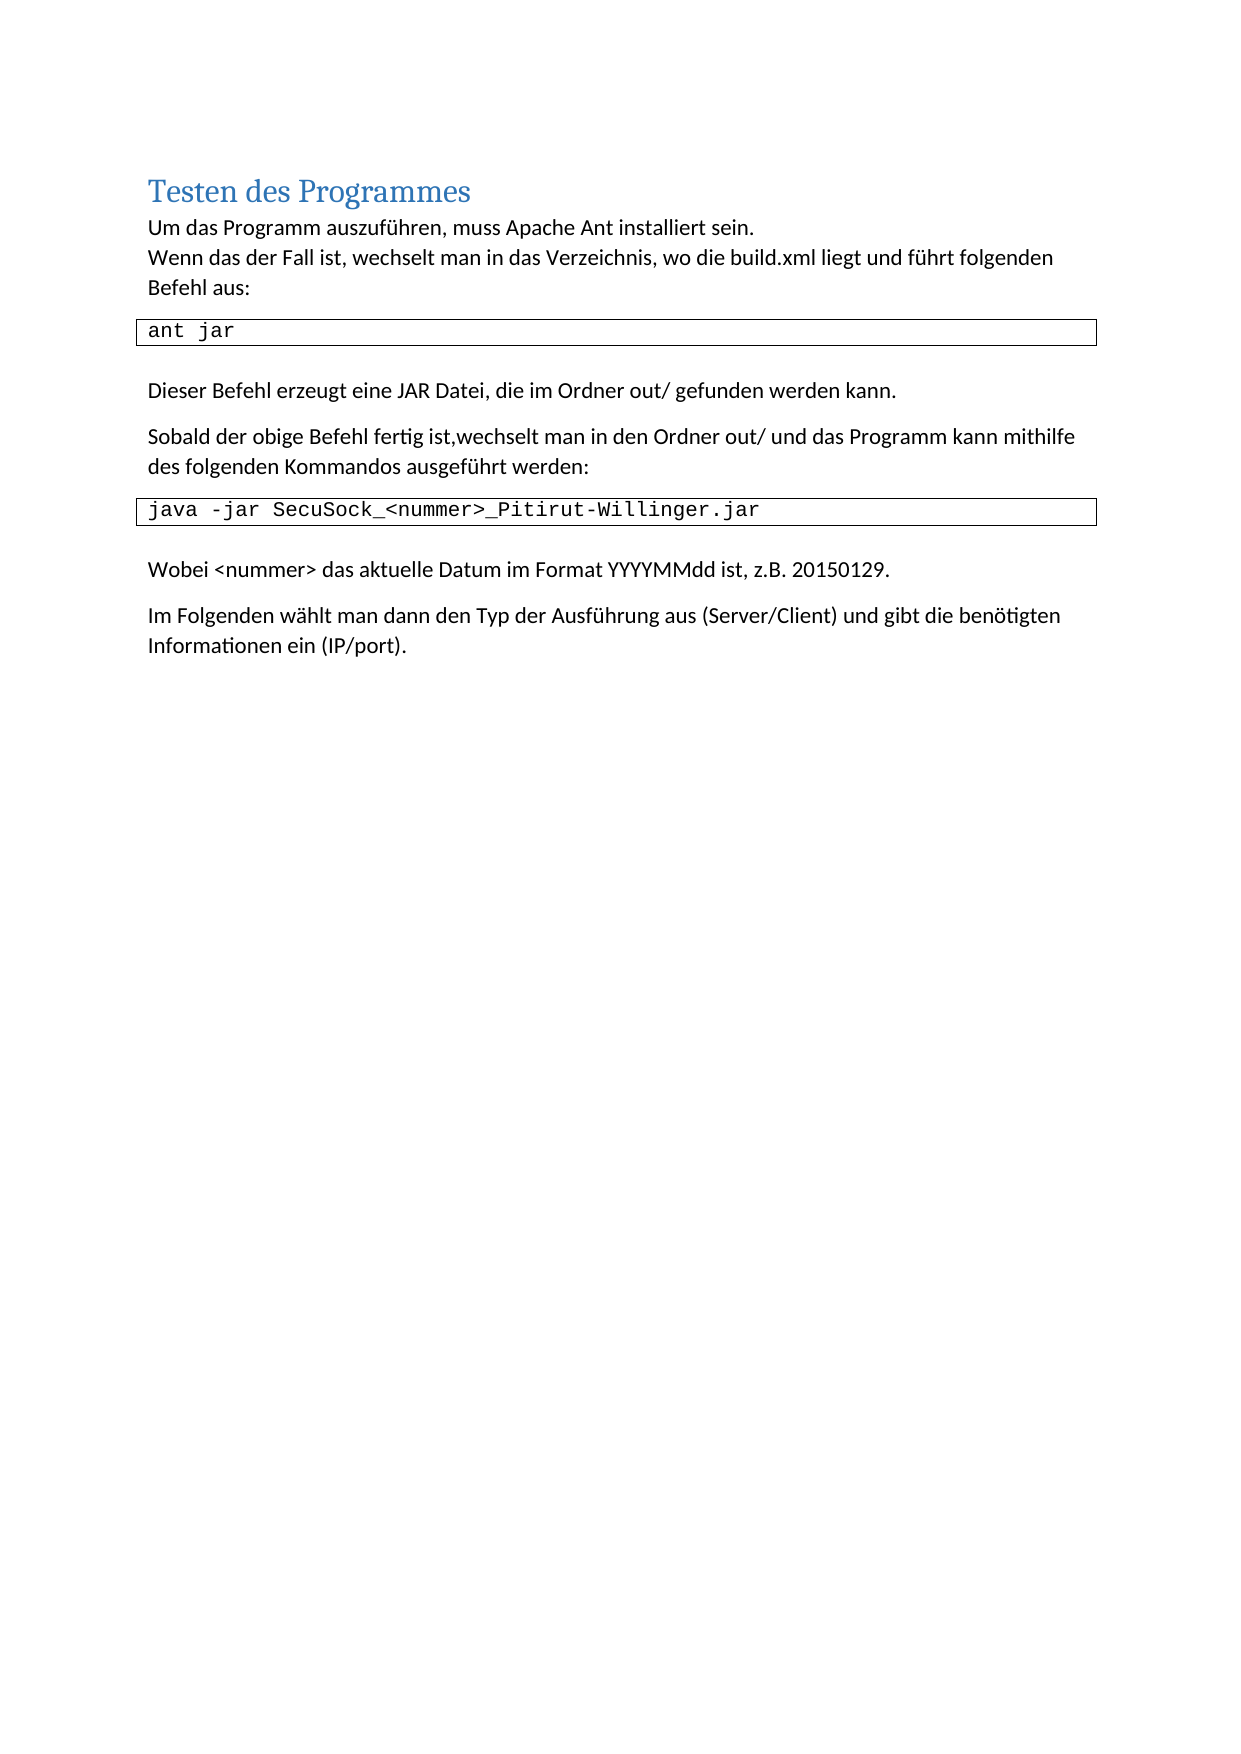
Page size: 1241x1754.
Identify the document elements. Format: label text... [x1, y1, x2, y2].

text Wobei <nummer> das aktuelle Datum im Format YYYYMMdd ist, z.B. 20150129. [148, 526, 1093, 583]
subtitle Testen des Programmes [148, 173, 1093, 211]
text Im Folgenden wählt man dann den Typ der Ausführung aus (Server/Client) und gibt die benötigten Informationen ein (IP/port). [148, 602, 1093, 659]
table_header ant jar [137, 320, 1096, 345]
table_header java -jar SecuSock_<nummer>_Pitirut-Willinger.jar [137, 499, 1096, 524]
text Sobald der obige Befehl fertig ist,wechselt man in den Ordner out/ und das Programm kann mithilfe des folgenden Kommandos ausgeführt werden: [148, 422, 1093, 480]
text Dieser Befehl erzeugt eine JAR Datei, die im Ordner out/ gefunden werden kann. [148, 346, 1093, 404]
text Um das Programm auszuführen, muss Apache Ant installiert sein. Wenn das der Fall ist, wechselt man in das Verzeichnis, wo die build.xml liegt und führt folgenden Befehl aus: [148, 213, 1093, 301]
